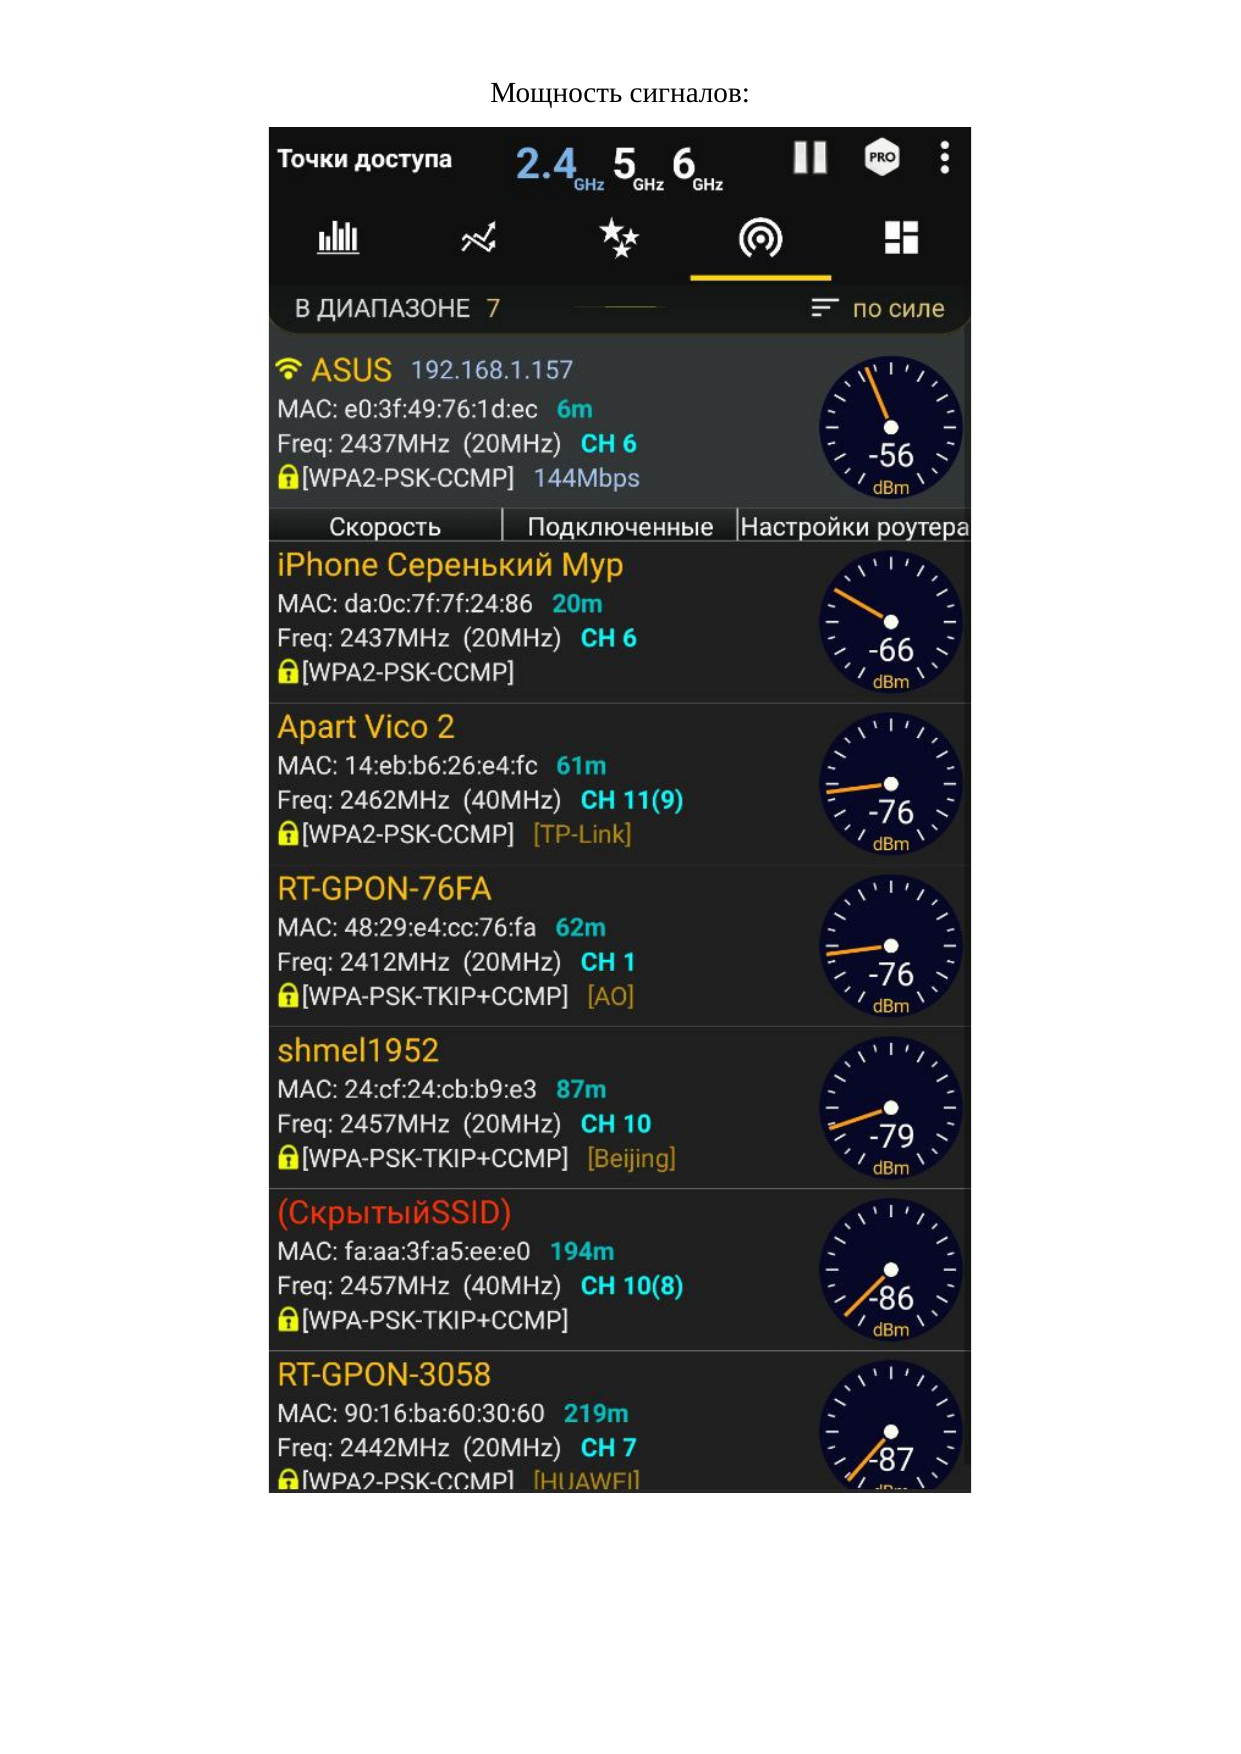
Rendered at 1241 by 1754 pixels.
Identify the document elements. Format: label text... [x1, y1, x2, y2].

text Мощность сигналов: [75, 75, 1165, 108]
picture [268, 127, 972, 1493]
